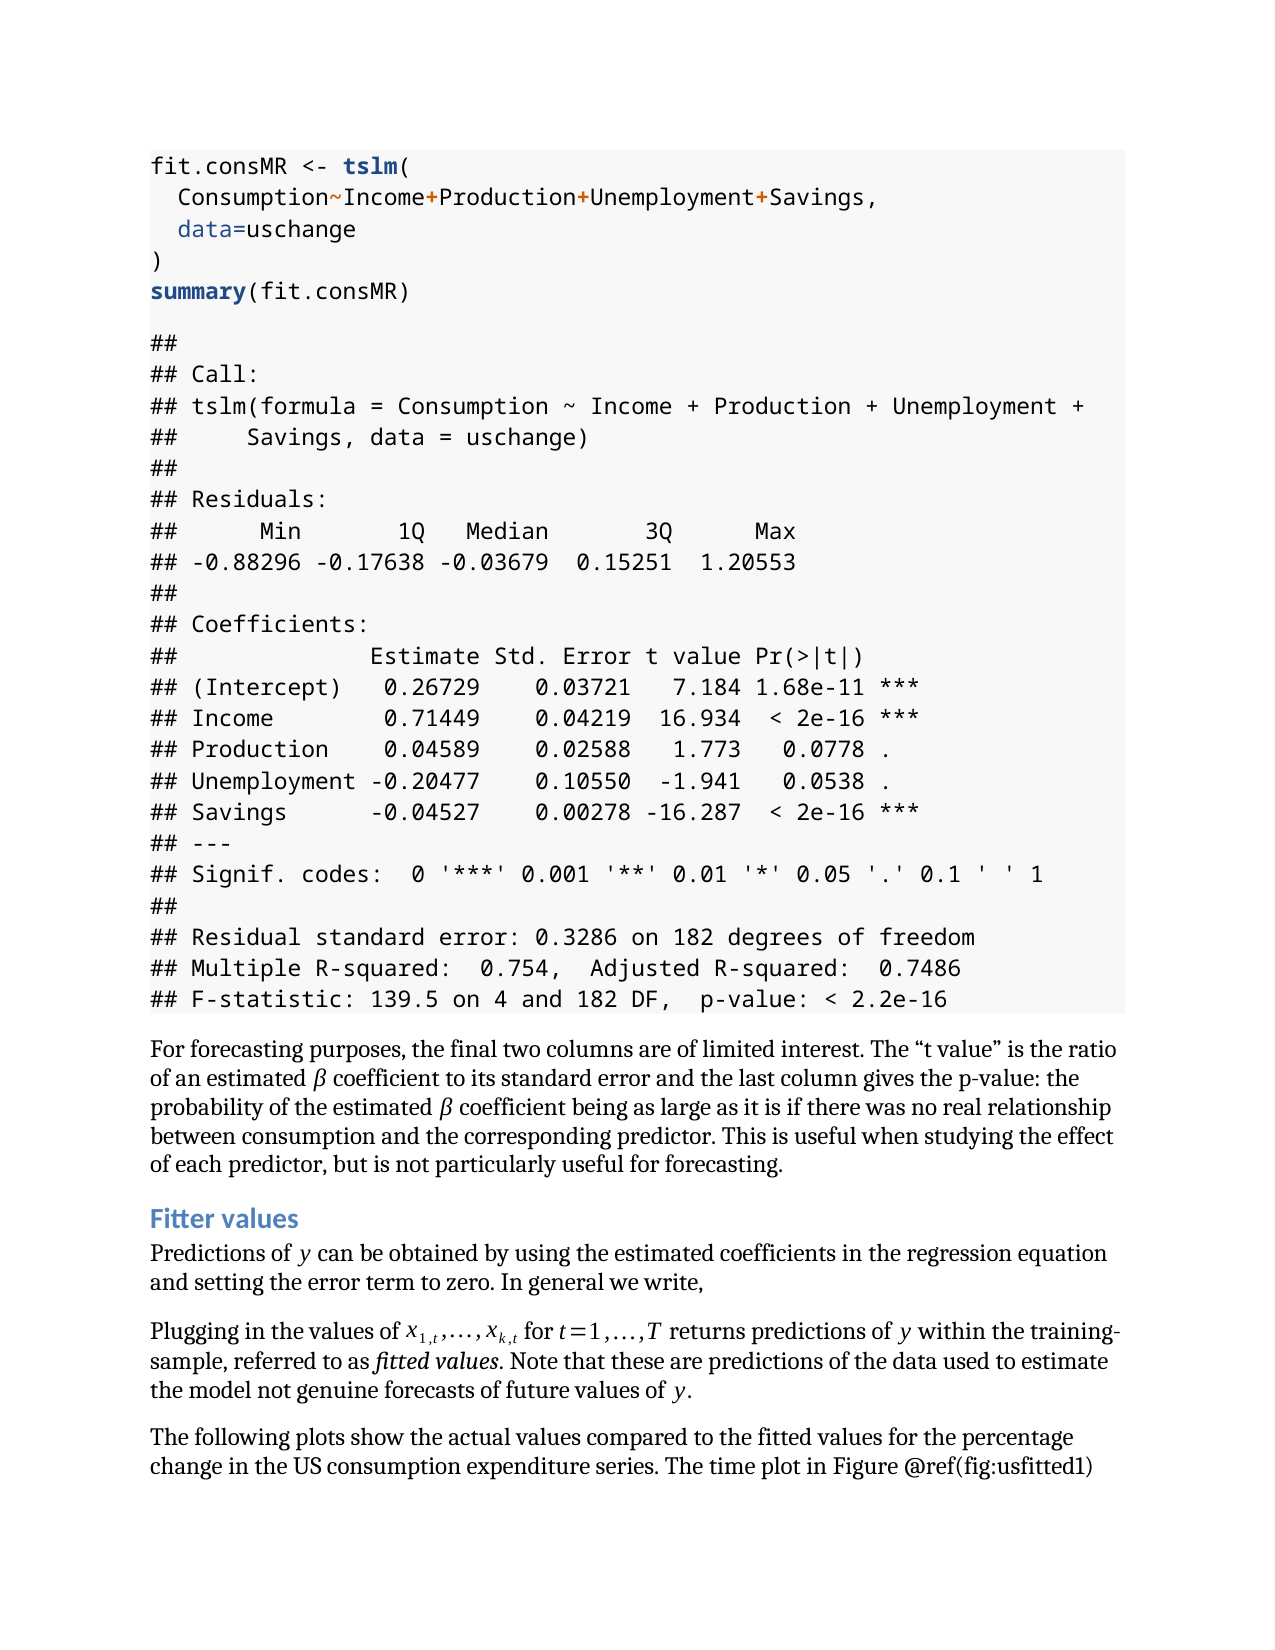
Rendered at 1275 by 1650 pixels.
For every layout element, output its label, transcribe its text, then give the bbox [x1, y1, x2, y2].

text ## ## Call: ## tslm(formula = Consumption ~ Income + Production + Unemployment + ## Savings, data = uschange) ## ## Residuals: ## Min 1Q Median 3Q Max ## -0.88296 -0.17638 -0.03679 0.15251 1.20553 ## ## Coefficients: ## Estimate Std. Error t value Pr(>|t|) ## (Intercept) 0.26729 0.03721 7.184 1.68e-11 *** ## Income 0.71449 0.04219 16.934 < 2e-16 *** ## Production 0.04589 0.02588 1.773 0.0778 . ## Unemployment -0.20477 0.10550 -1.941 0.0538 . ## Savings -0.04527 0.00278 -16.287 < 2e-16 *** ## --- ## Signif. codes: 0 '***' 0.001 '**' 0.01 '*' 0.05 '.' 0.1 ' ' 1 ## ## Residual standard error: 0.3286 on 182 degrees of freedom ## Multiple R-squared: 0.754, Adjusted R-squared: 0.7486 ## F-statistic: 139.5 on 4 and 182 DF, p-value: < 2.2e-16 [150, 327, 1125, 1014]
subtitle Fitter values [150, 1200, 1125, 1236]
text Predictions of can be obtained by using the estimated coefficients in the regression equation and setting the error term to zero. In general we write, [150, 1239, 1125, 1297]
text Plugging in the values of for returns predictions of within the training-sample, referred to as fitted values. Note that these are predictions of the data used to estimate the model not genuine forecasts of future values of . [150, 1316, 1125, 1404]
text fit.consMR <- tslm( Consumption~Income+Production+Unemployment+Savings, data=uschange ) summary(fit.consMR) [150, 150, 1125, 306]
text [150, 1423, 1125, 1481]
text For forecasting purposes, the final two columns are of limited interest. The “t value” is the ratio of an estimated coefficient to its standard error and the last column gives the p-value: the probability of the estimated coefficient being as large as it is if there was no real relationship between consumption and the corresponding predictor. This is useful when studying the effect of each predictor, but is not particularly useful for forecasting. [150, 1035, 1125, 1179]
